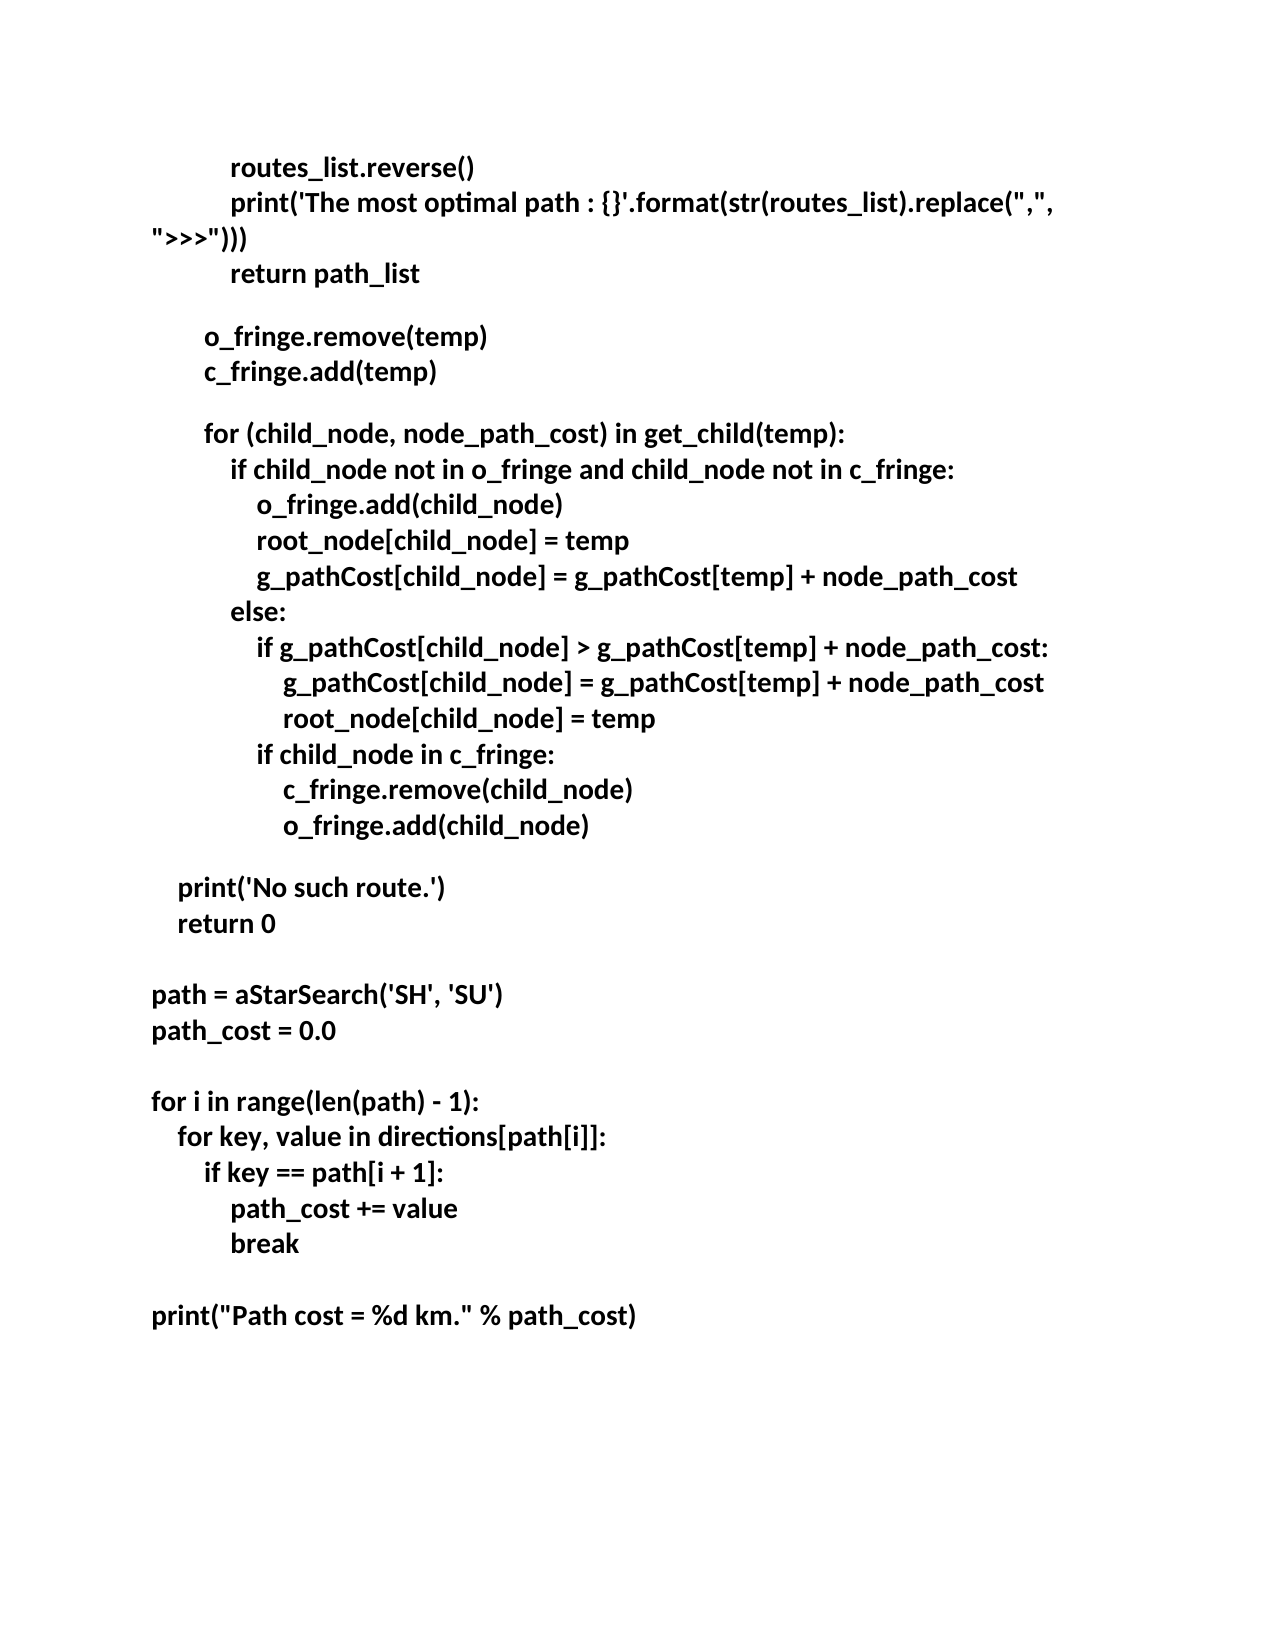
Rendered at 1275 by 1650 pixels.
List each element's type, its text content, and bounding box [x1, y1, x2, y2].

text o_fringe.remove(temp) [151, 318, 1136, 353]
text print("Path cost = %d km." % path_cost) [151, 1297, 1136, 1332]
text g_pathCost[child_node] = g_pathCost[temp] + node_path_cost [151, 664, 1136, 700]
text root_node[child_node] = temp [151, 522, 1136, 558]
text if key == path[i + 1]: [151, 1154, 1136, 1190]
text path_cost = 0.0 [151, 1012, 1136, 1047]
text if child_node in c_fringe: [151, 736, 1136, 771]
text if g_pathCost[child_node] > g_pathCost[temp] + node_path_cost: [151, 629, 1136, 664]
text o_fringe.add(child_node) [151, 486, 1136, 522]
text path_cost += value [151, 1190, 1136, 1225]
text for (child_node, node_path_cost) in get_child(temp): [151, 415, 1136, 451]
text print('No such route.') [151, 869, 1136, 905]
text break [151, 1225, 1136, 1261]
text for i in range(len(path) - 1): [151, 1083, 1136, 1118]
text return path_list [151, 256, 1136, 291]
text if child_node not in o_fringe and child_node not in c_fringe: [151, 451, 1136, 486]
text root_node[child_node] = temp [151, 700, 1136, 736]
text c_fringe.add(temp) [151, 353, 1136, 389]
text for key, value in directions[path[i]]: [151, 1118, 1136, 1154]
text path = aStarSearch('SH', 'SU') [151, 976, 1136, 1012]
text g_pathCost[child_node] = g_pathCost[temp] + node_path_cost [151, 558, 1136, 593]
text else: [151, 593, 1136, 629]
text routes_list.reverse() [151, 149, 1136, 184]
text return 0 [151, 905, 1136, 940]
text print('The most optimal path : {}'.format(str(routes_list).replace(",", ">>>"))) [151, 184, 1136, 256]
text o_fringe.add(child_node) [151, 807, 1136, 843]
text c_fringe.remove(child_node) [151, 771, 1136, 807]
